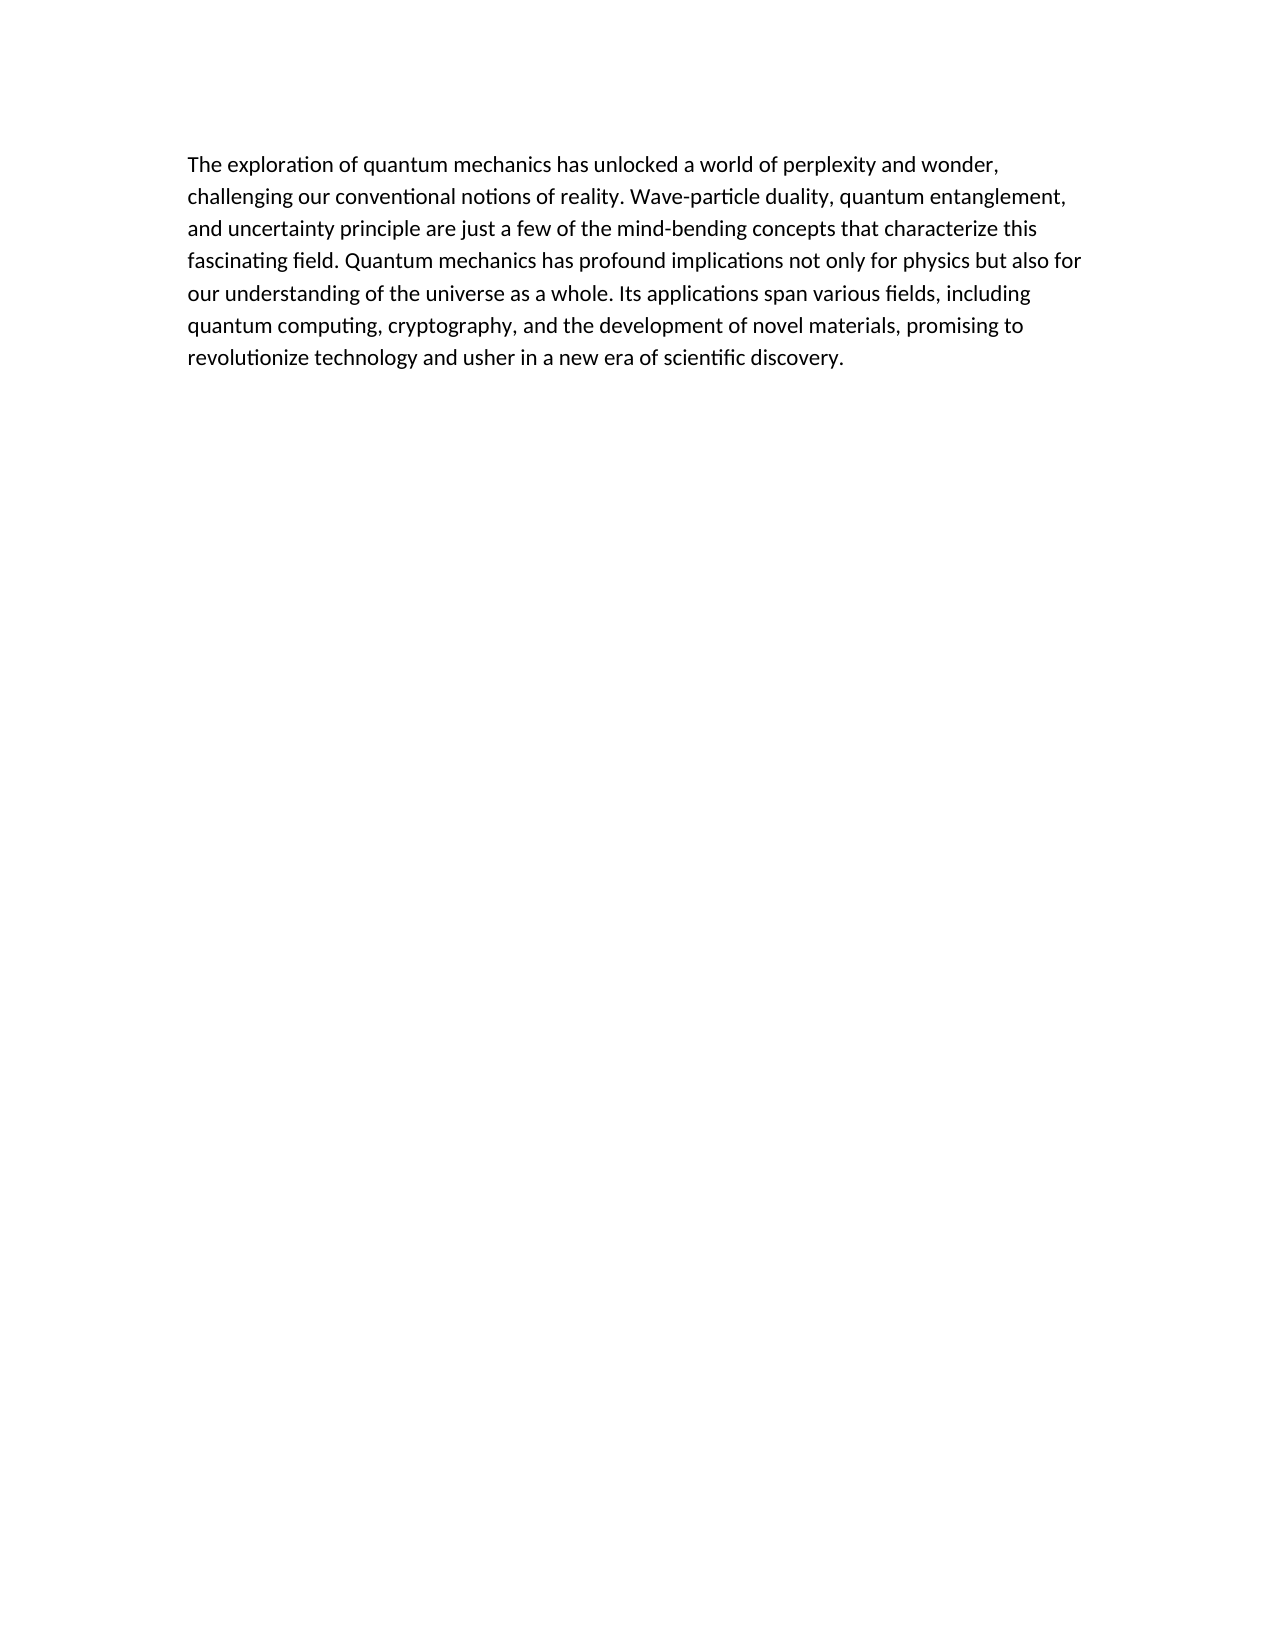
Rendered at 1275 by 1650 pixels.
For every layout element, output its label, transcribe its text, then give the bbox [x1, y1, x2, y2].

text The exploration of quantum mechanics has unlocked a world of perplexity and wonder, challenging our conventional notions of reality. Wave-particle duality, quantum entanglement, and uncertainty principle are just a few of the mind-bending concepts that characterize this fascinating field. Quantum mechanics has profound implications not only for physics but also for our understanding of the universe as a whole. Its applications span various fields, including quantum computing, cryptography, and the development of novel materials, promising to revolutionize technology and usher in a new era of scientific discovery. [187, 150, 1087, 371]
